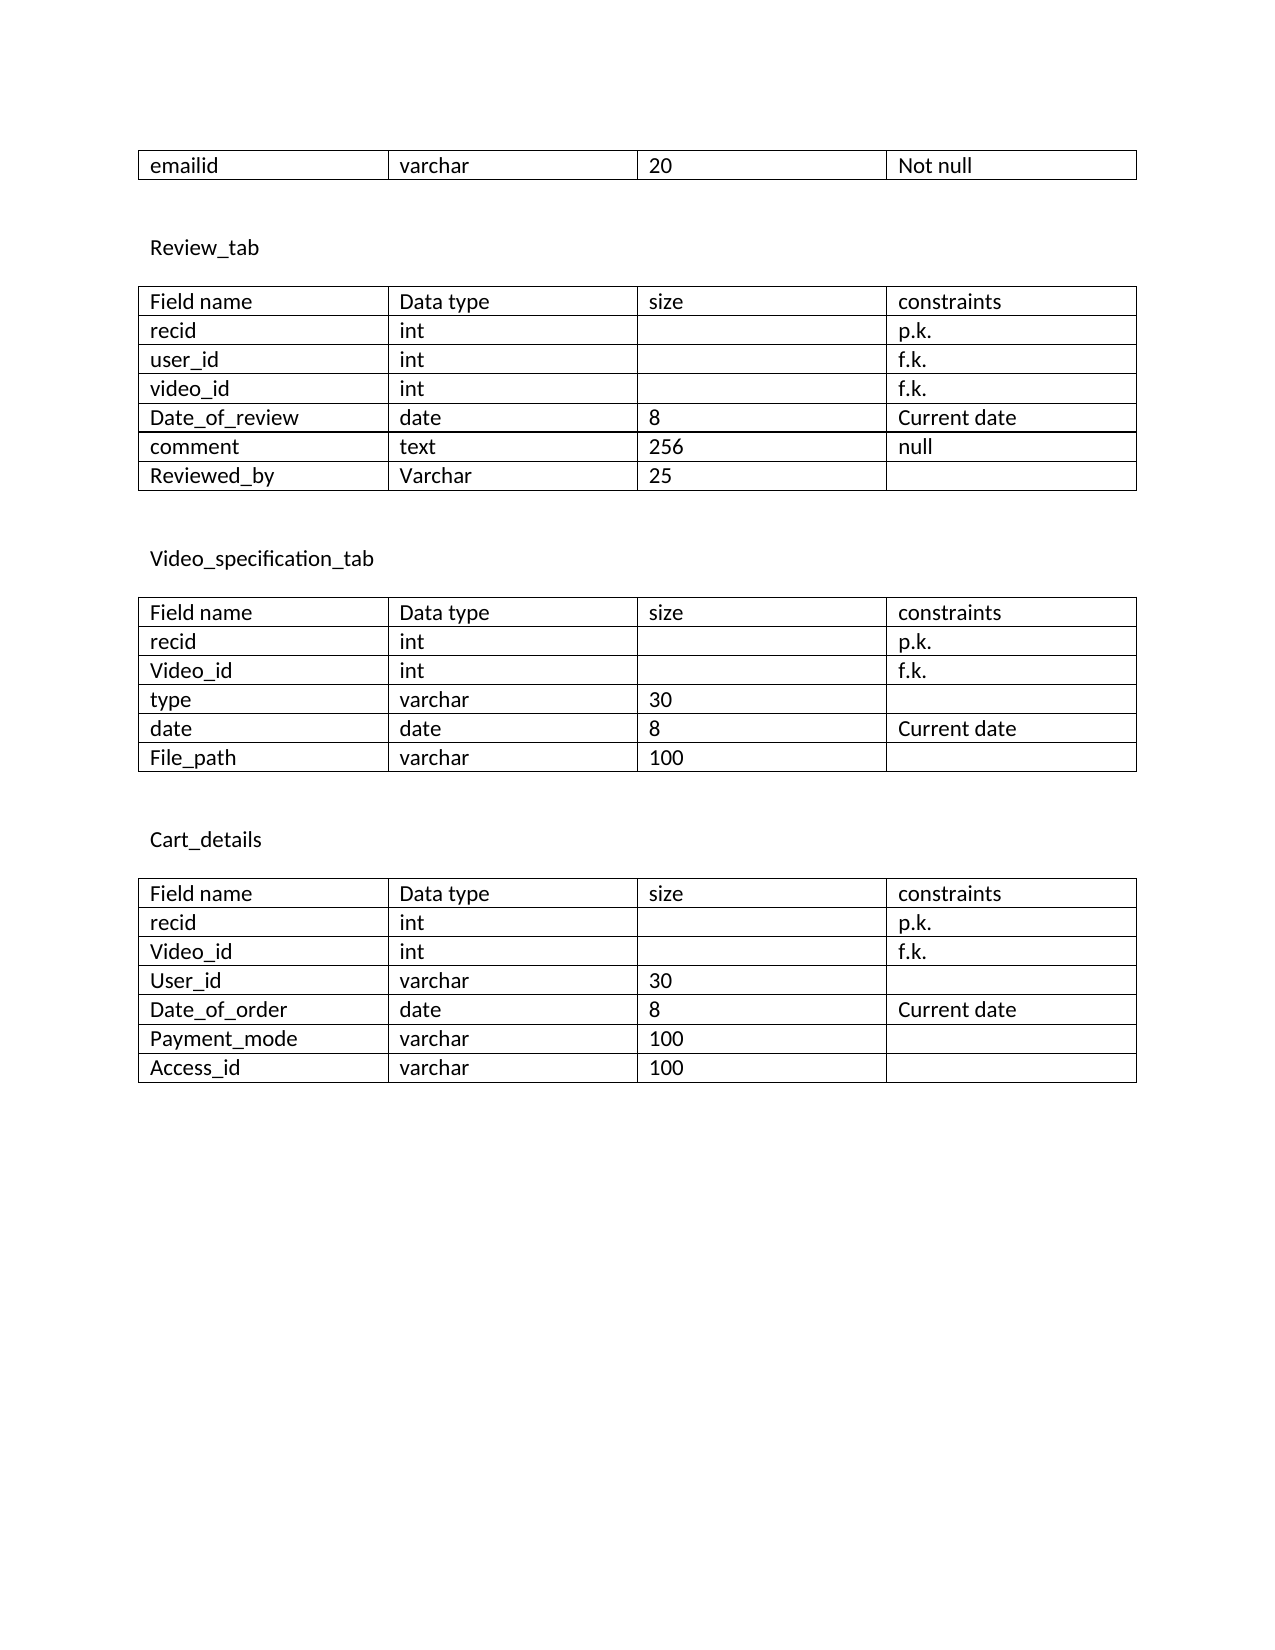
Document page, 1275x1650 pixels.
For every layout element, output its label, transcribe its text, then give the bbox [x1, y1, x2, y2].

table_cell [887, 966, 1136, 994]
table_cell 8 [638, 404, 886, 431]
table_cell varchar [389, 1054, 637, 1082]
table_cell [638, 656, 886, 684]
table_cell 8 [638, 995, 886, 1023]
table_cell 100 [638, 743, 886, 771]
table_cell int [389, 345, 637, 373]
table_cell [638, 345, 886, 373]
table_header Data type [389, 598, 637, 626]
table_cell Date_of_review [139, 404, 388, 431]
table_cell [638, 316, 886, 344]
table_cell [887, 685, 1136, 713]
table_header constraints [887, 287, 1136, 315]
table_header constraints [887, 879, 1136, 907]
table_header size [638, 879, 886, 907]
table_cell Reviewed_by [139, 462, 388, 489]
table_cell Not null [887, 151, 1136, 179]
table_cell Payment_mode [139, 1025, 388, 1052]
table_cell user_id [139, 345, 388, 373]
text Review_tab [150, 233, 1125, 261]
table_cell 100 [638, 1025, 886, 1052]
table_cell varchar [389, 151, 637, 179]
text Cart_details [150, 825, 1125, 853]
table_cell int [389, 908, 637, 936]
table_cell [887, 462, 1136, 489]
table_cell recid [139, 627, 388, 655]
table_cell Current date [887, 714, 1136, 742]
table_cell type [139, 685, 388, 713]
table_cell null [887, 433, 1136, 461]
table_cell [887, 743, 1136, 771]
table_cell date [389, 995, 637, 1023]
table_cell Video_id [139, 656, 388, 684]
table_header Field name [139, 287, 388, 315]
table_cell recid [139, 908, 388, 936]
table_cell video_id [139, 374, 388, 402]
table_cell 8 [638, 714, 886, 742]
table_header size [638, 287, 886, 315]
table_cell Video_id [139, 937, 388, 965]
table_cell File_path [139, 743, 388, 771]
table_cell User_id [139, 966, 388, 994]
table_cell text [389, 433, 637, 461]
table_cell int [389, 374, 637, 402]
table_header constraints [887, 598, 1136, 626]
table_cell f.k. [887, 937, 1136, 965]
table_cell p.k. [887, 627, 1136, 655]
text Video_specification_tab [150, 544, 1125, 572]
table_cell [887, 1025, 1136, 1052]
table_header size [638, 598, 886, 626]
table_cell [887, 1054, 1136, 1082]
table_cell Current date [887, 404, 1136, 431]
table_header Field name [139, 598, 388, 626]
table_cell emailid [139, 151, 388, 179]
table_cell varchar [389, 1025, 637, 1052]
table_cell varchar [389, 966, 637, 994]
table_cell 100 [638, 1054, 886, 1082]
table_cell recid [139, 316, 388, 344]
table_cell date [389, 404, 637, 431]
table_cell int [389, 937, 637, 965]
table_cell 25 [638, 462, 886, 489]
table_cell [638, 908, 886, 936]
table_cell 256 [638, 433, 886, 461]
table_cell [638, 937, 886, 965]
table_cell date [389, 714, 637, 742]
table_header Data type [389, 879, 637, 907]
table_cell p.k. [887, 908, 1136, 936]
table_cell f.k. [887, 656, 1136, 684]
table_cell f.k. [887, 374, 1136, 402]
table_cell Current date [887, 995, 1136, 1023]
table_cell varchar [389, 685, 637, 713]
table_cell comment [139, 433, 388, 461]
table_cell 20 [638, 151, 886, 179]
table_cell date [139, 714, 388, 742]
table_cell [638, 374, 886, 402]
table_header Field name [139, 879, 388, 907]
table_header Data type [389, 287, 637, 315]
table_cell Varchar [389, 462, 637, 489]
table_cell Date_of_order [139, 995, 388, 1023]
table_cell int [389, 627, 637, 655]
table_cell int [389, 656, 637, 684]
table_cell f.k. [887, 345, 1136, 373]
table_cell 30 [638, 966, 886, 994]
table_cell 30 [638, 685, 886, 713]
table_cell Access_id [139, 1054, 388, 1082]
table_cell int [389, 316, 637, 344]
table_cell p.k. [887, 316, 1136, 344]
table_cell varchar [389, 743, 637, 771]
table_cell [638, 627, 886, 655]
